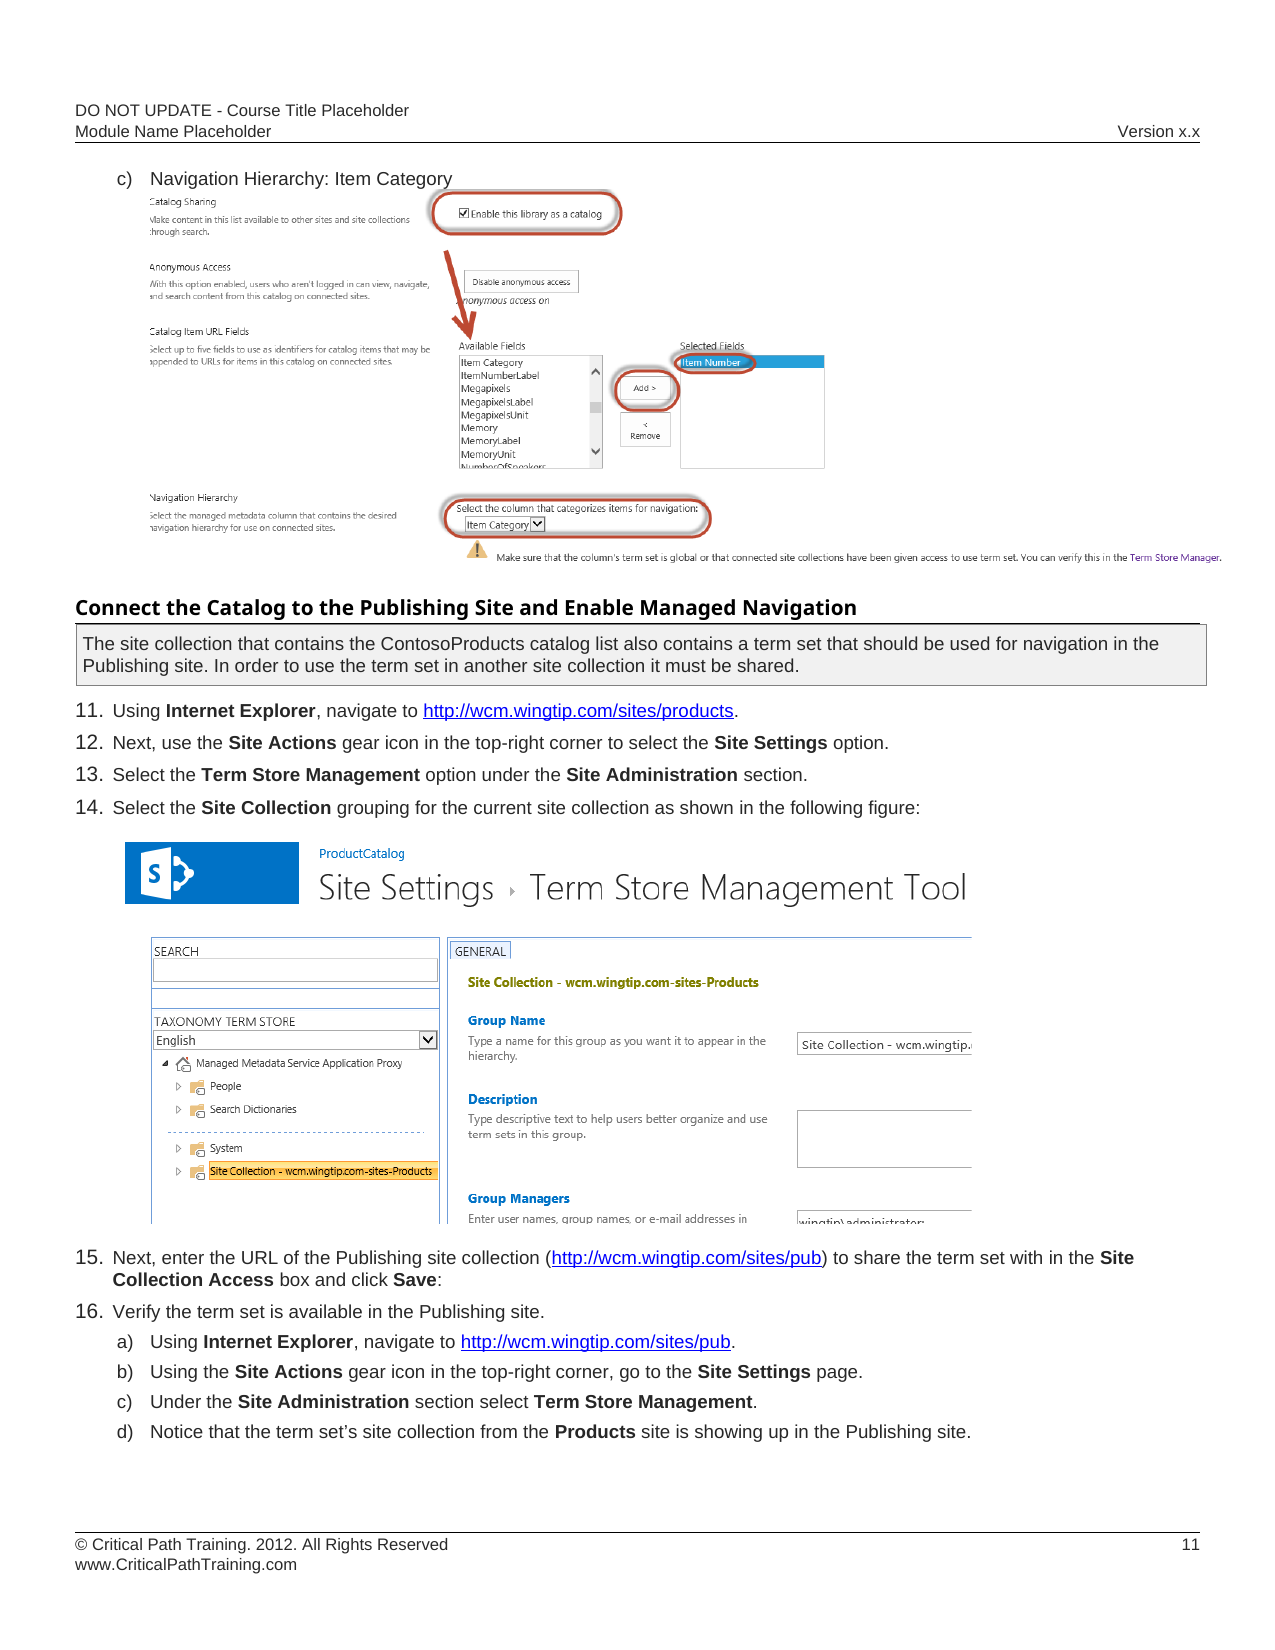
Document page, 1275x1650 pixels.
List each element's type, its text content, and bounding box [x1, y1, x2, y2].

text Under the Site Administration section select Term Store Management. [117, 1391, 1200, 1413]
text Notice that the term set’s site collection from the Products site is showing up in the Publishing site. [117, 1421, 1200, 1443]
text Using the Site Actions gear icon in the top-right corner, go to the Site Settings page. [117, 1361, 1200, 1383]
picture [117, 840, 972, 1224]
text Select the Term Store Management option under the Site Administration section. [75, 762, 1200, 786]
picture [150, 189, 1232, 572]
text Verify the term set is available in the Publishing site. [75, 1299, 1200, 1323]
text Using Internet Explorer, navigate to http://wcm.wingtip.com/sites/pub. [117, 1331, 1200, 1353]
text Select the Site Collection grouping for the current site collection as shown in the following figure: [75, 794, 1200, 818]
subtitle Connect the Catalog to the Publishing Site and Enable Managed Navigation [75, 593, 1200, 623]
text Next, enter the URL of the Publishing site collection (http://wcm.wingtip.com/sites/pub) to share the term set with in the Site Collection Access box and click Save: [75, 1245, 1200, 1291]
text The site collection that contains the ContosoProducts catalog list also contains a term set that should be used for navigation in the Publishing site. In order to use the term set in another site collection it must be shared. [77, 625, 1206, 685]
text Using Internet Explorer, navigate to http://wcm.wingtip.com/sites/products. [75, 698, 1200, 722]
text Next, use the Site Actions gear icon in the top-right corner to select the Site Settings option. [75, 730, 1200, 754]
